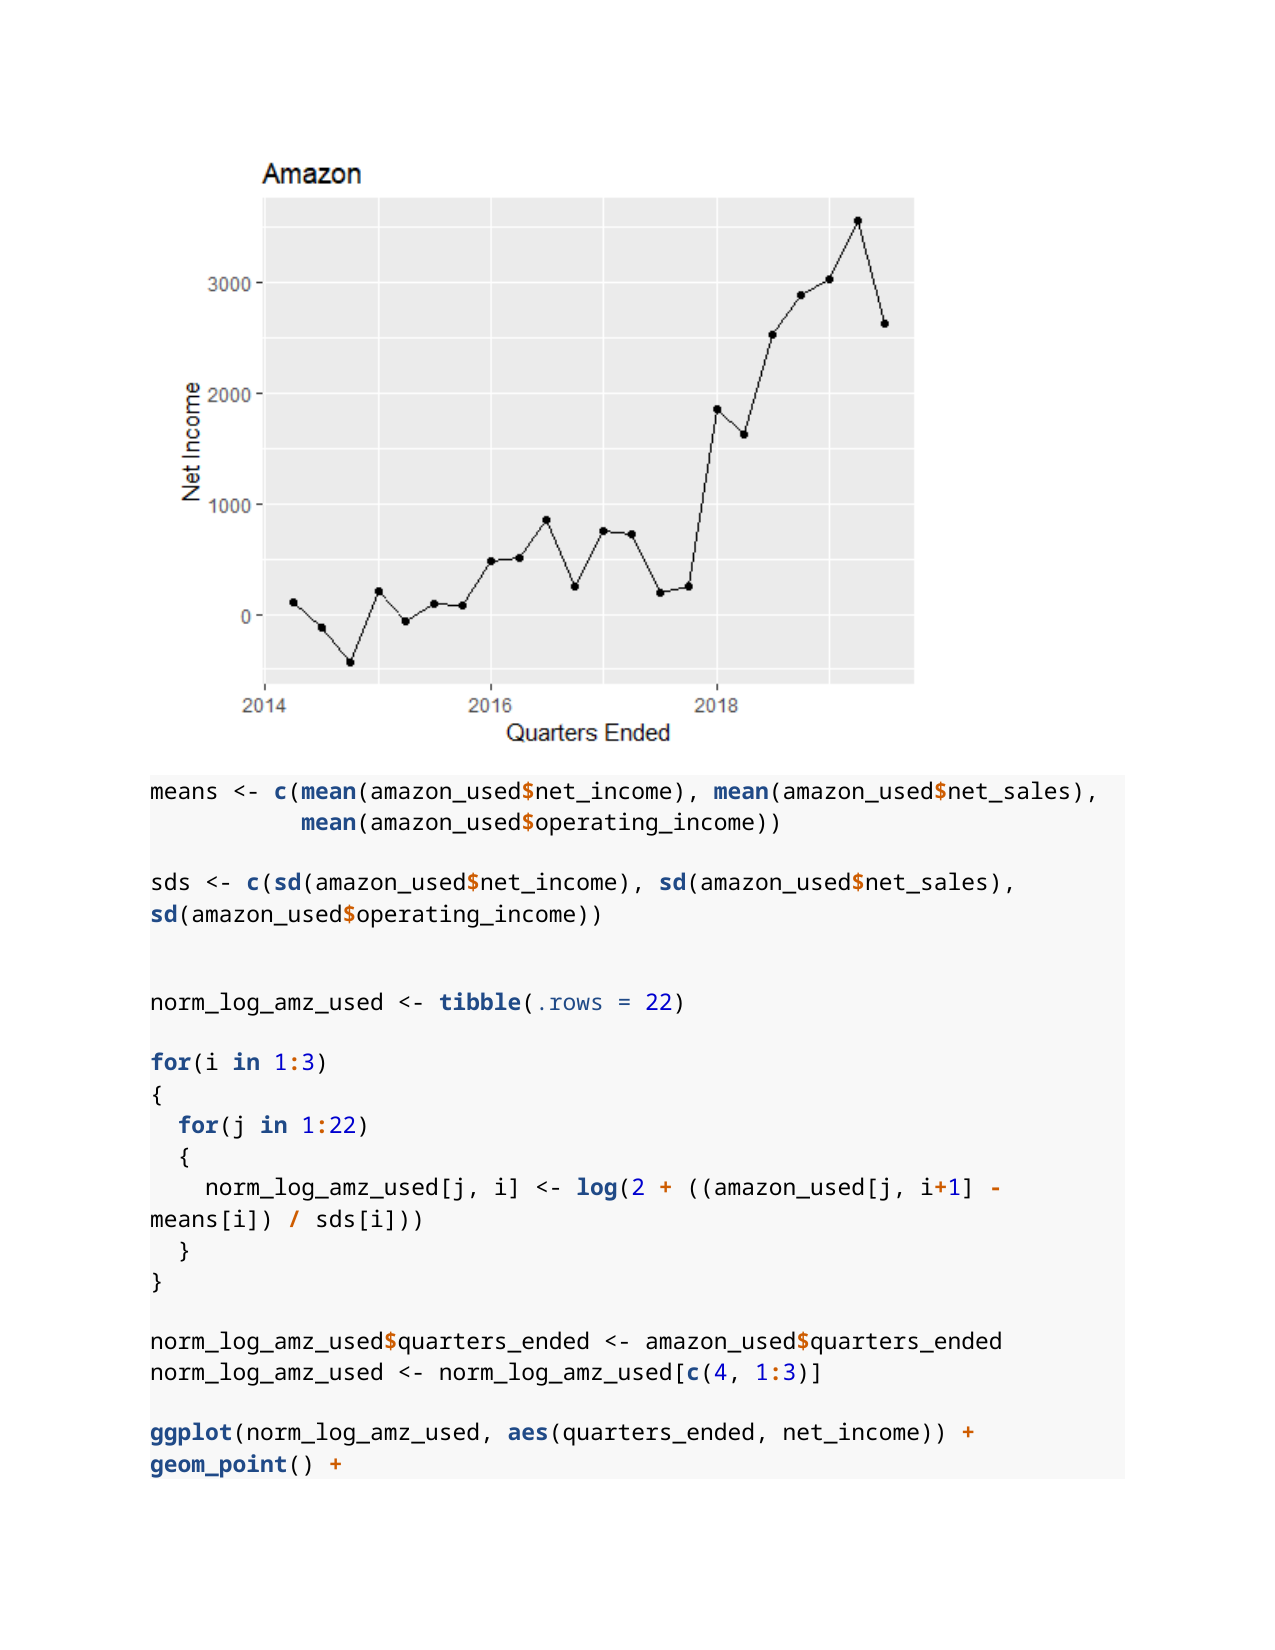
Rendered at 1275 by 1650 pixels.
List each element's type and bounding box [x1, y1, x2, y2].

text [150, 775, 1125, 1479]
picture [168, 150, 927, 757]
